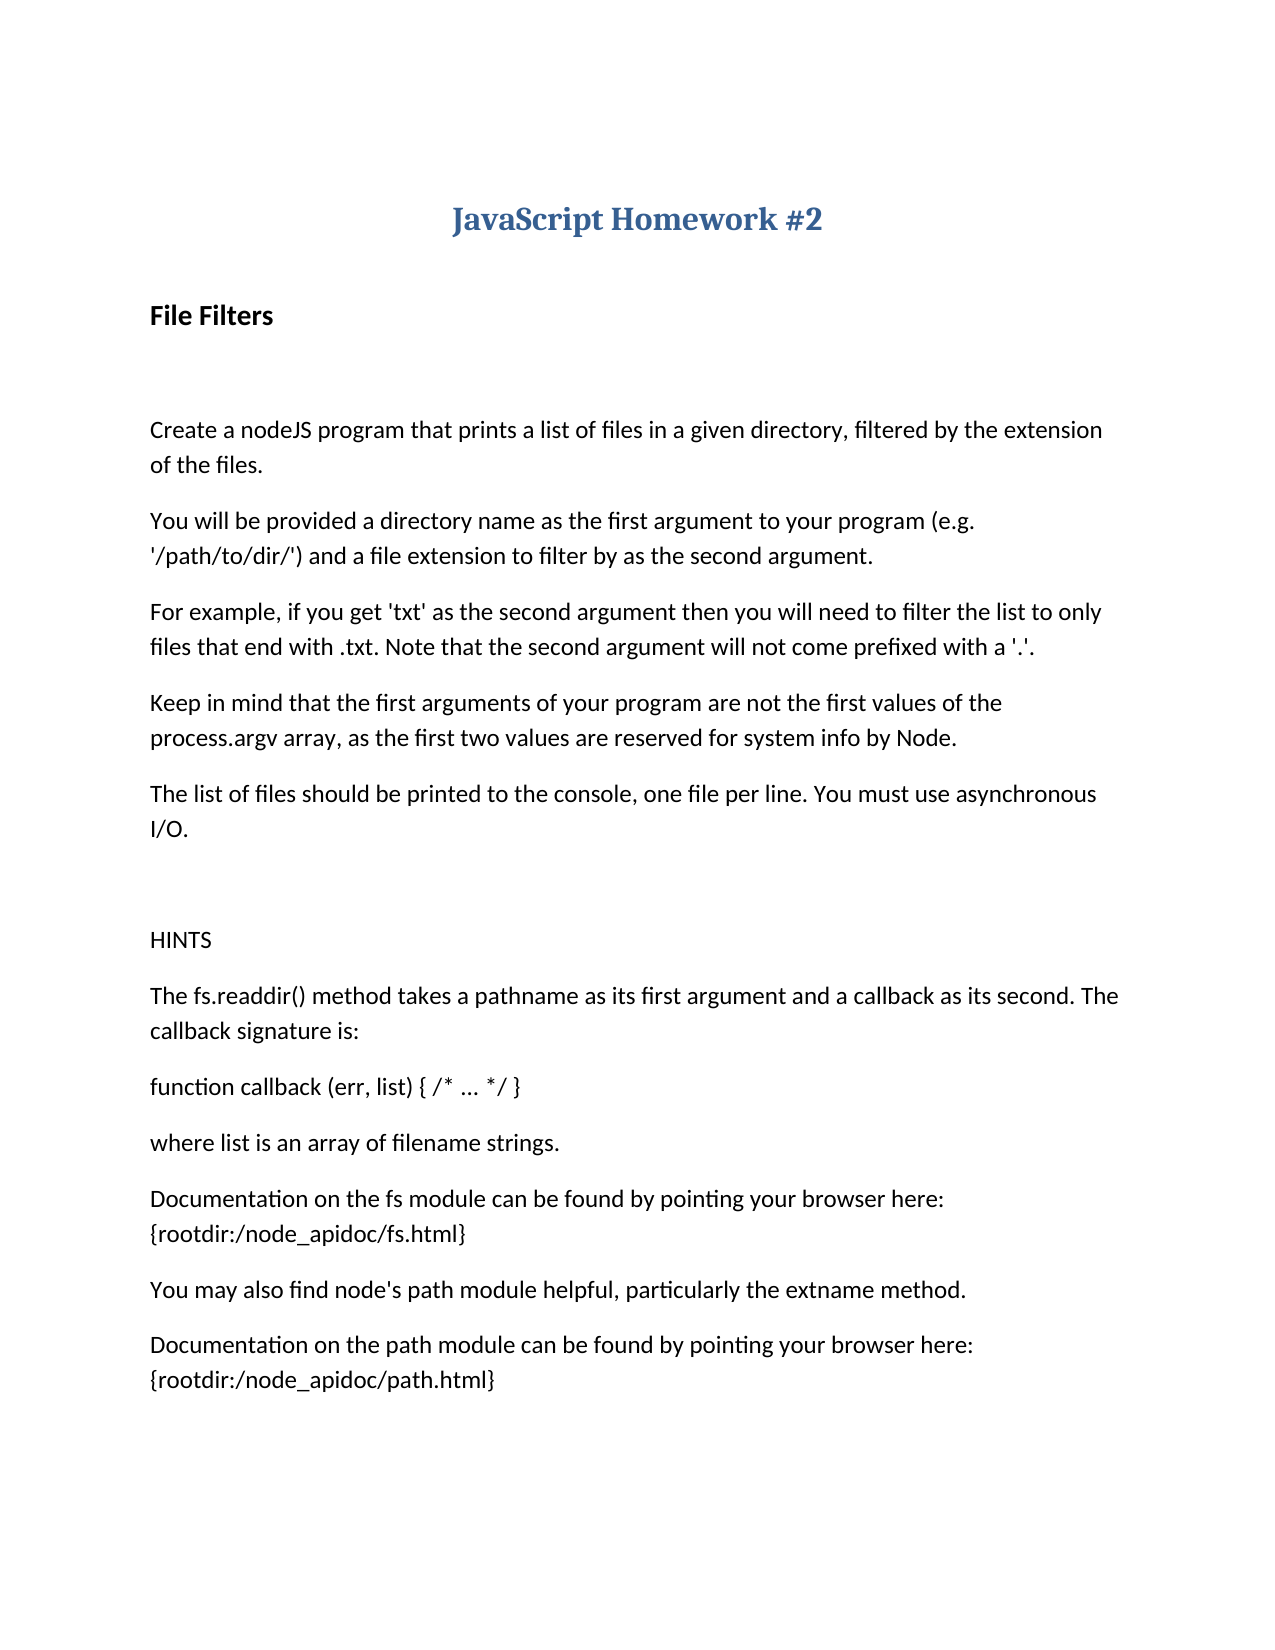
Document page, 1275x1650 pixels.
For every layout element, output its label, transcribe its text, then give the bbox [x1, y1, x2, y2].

text where list is an array of filename strings. [150, 1127, 1125, 1158]
text Documentation on the path module can be found by pointing your browser here: {rootdir:/node_apidoc/path.html} [150, 1330, 1125, 1395]
text The list of files should be printed to the console, one file per line. You must use asynchronous I/O. [150, 778, 1125, 843]
text You will be provided a directory name as the first argument to your program (e.g. '/path/to/dir/') and a file extension to filter by as the second argument. [150, 506, 1125, 571]
text HINTS [150, 925, 1125, 955]
text Documentation on the fs module can be found by pointing your browser here: {rootdir:/node_apidoc/fs.html} [150, 1183, 1125, 1248]
subtitle JavaScript Homework #2 [150, 200, 1125, 238]
text You may also find node's path module helpful, particularly the extname method. [150, 1274, 1125, 1304]
text Keep in mind that the first arguments of your program are not the first values of the process.argv array, as the first two values are reserved for system info by Node. [150, 687, 1125, 753]
text For example, if you get 'txt' as the second argument then you will need to filter the list to only files that end with .txt. Note that the second argument will not come prefixed with a '.'. [150, 596, 1125, 662]
text Create a nodeJS program that prints a list of files in a given directory, filtered by the extension of the files. [150, 415, 1125, 480]
text File Filters [150, 297, 1125, 333]
text function callback (err, list) { /* ... */ } [150, 1071, 1125, 1102]
text The fs.readdir() method takes a pathname as its first argument and a callback as its second. The callback signature is: [150, 981, 1125, 1046]
